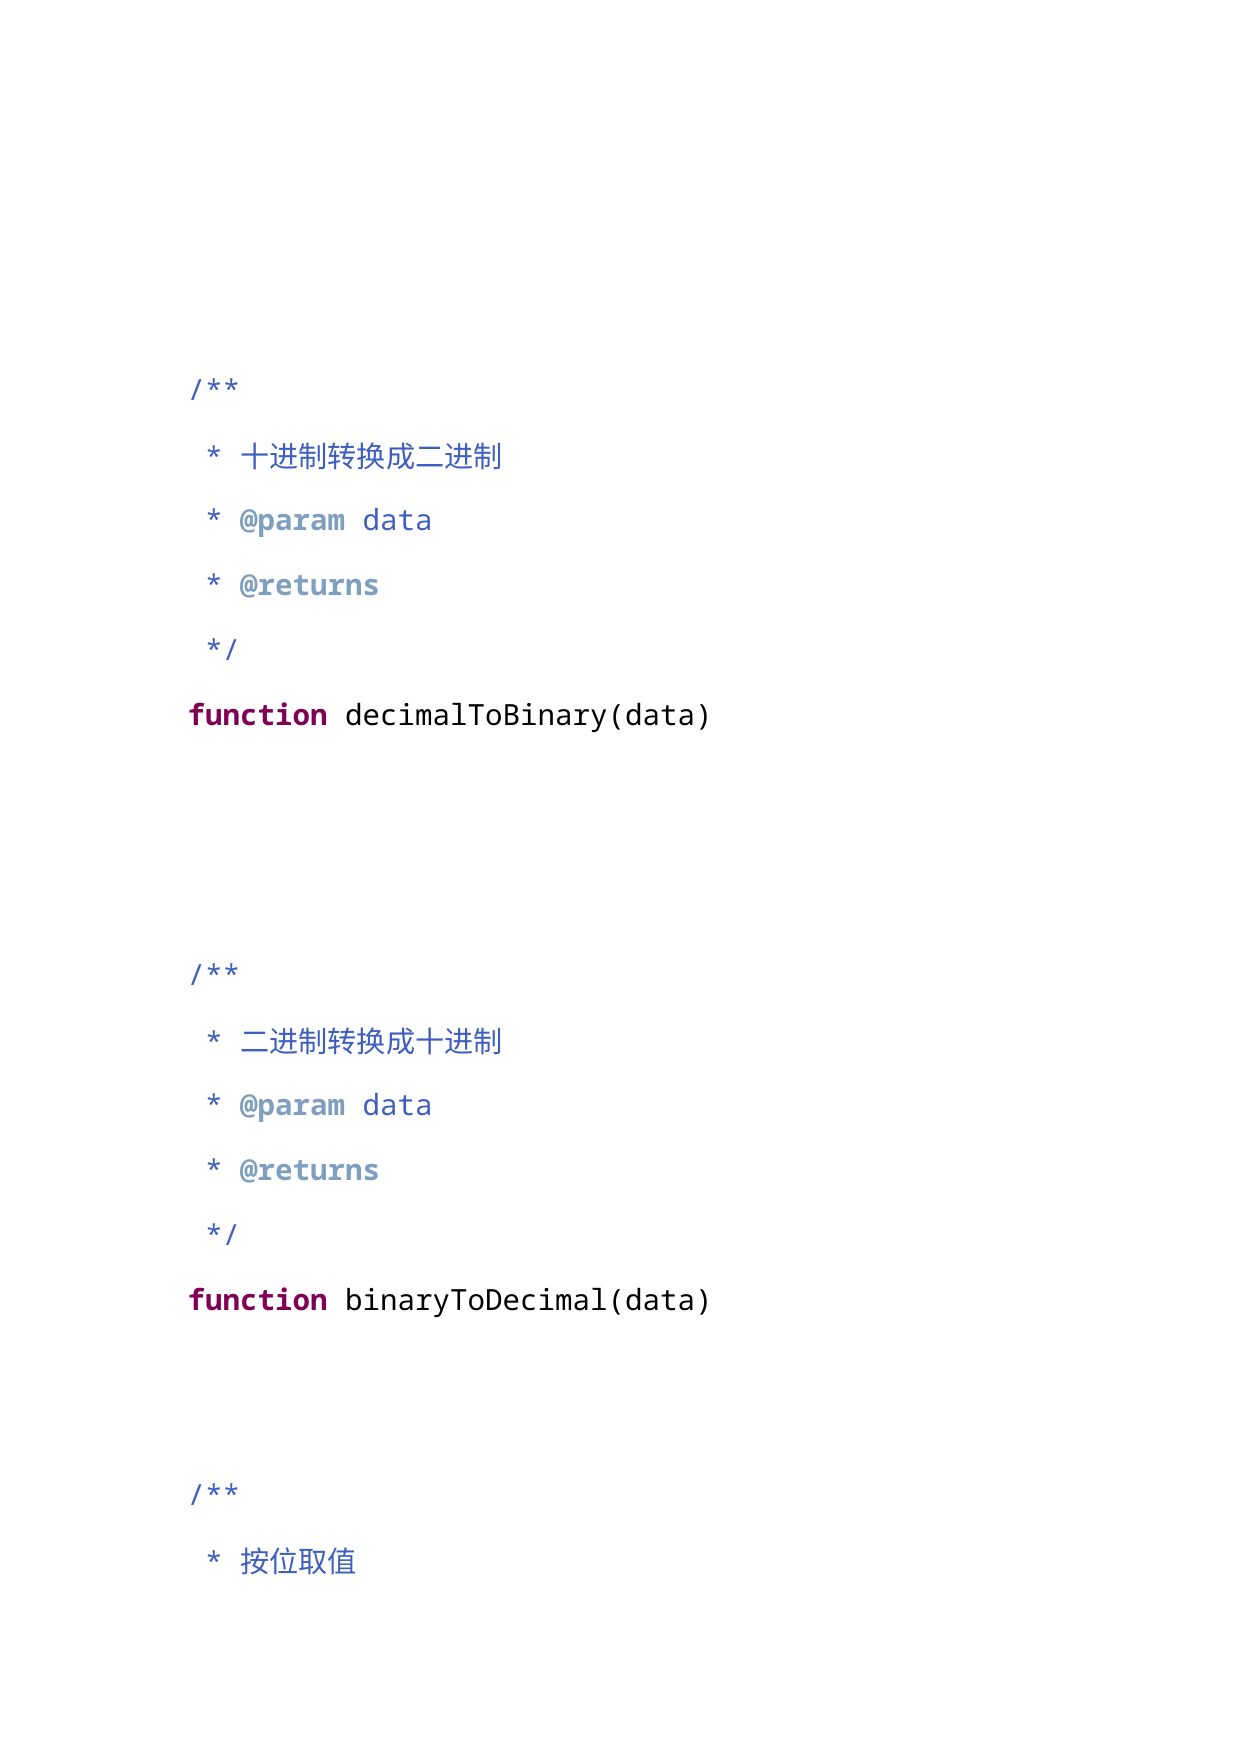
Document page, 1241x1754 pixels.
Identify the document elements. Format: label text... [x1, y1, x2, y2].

text * 二进制转换成十进制 [187, 1007, 1053, 1072]
text * 按位取值 [187, 1527, 1053, 1592]
text * @param data [187, 1072, 1053, 1137]
text function decimalToBinary(data) [187, 682, 1053, 747]
text */ [187, 1202, 1053, 1267]
text * 十进制转换成二进制 [187, 422, 1053, 487]
text function binaryToDecimal(data) [187, 1267, 1053, 1332]
text /** [187, 942, 1053, 1007]
text /** [187, 357, 1053, 422]
text * @param data [187, 487, 1053, 552]
text /** [187, 1462, 1053, 1527]
text * @returns [187, 552, 1053, 617]
text */ [187, 617, 1053, 682]
text * @returns [187, 1137, 1053, 1202]
